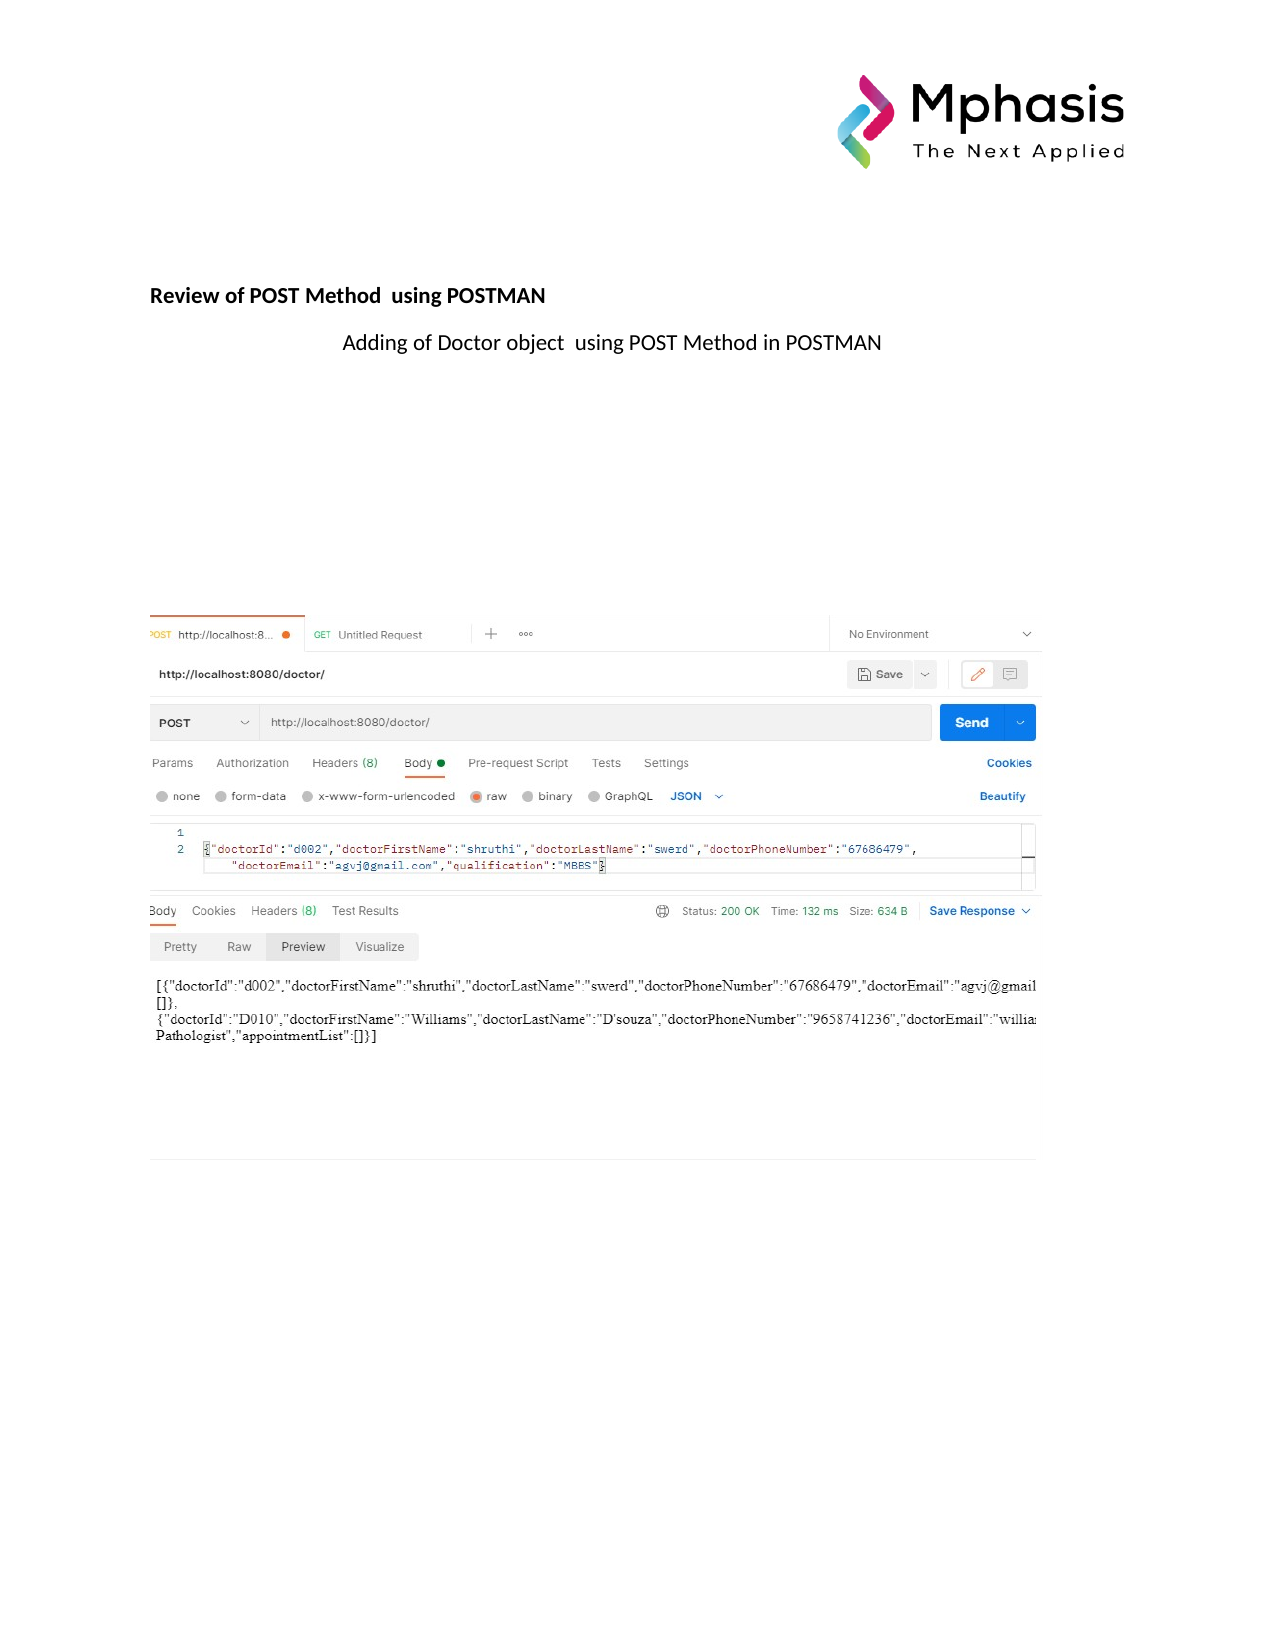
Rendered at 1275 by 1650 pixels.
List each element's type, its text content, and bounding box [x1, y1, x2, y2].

subtitle Review of POST Method using POSTMAN [150, 281, 1221, 309]
subtitle Adding of Doctor object using POST Method in POSTMAN [342, 328, 1221, 356]
picture [837, 75, 1124, 169]
picture [150, 615, 1043, 1160]
